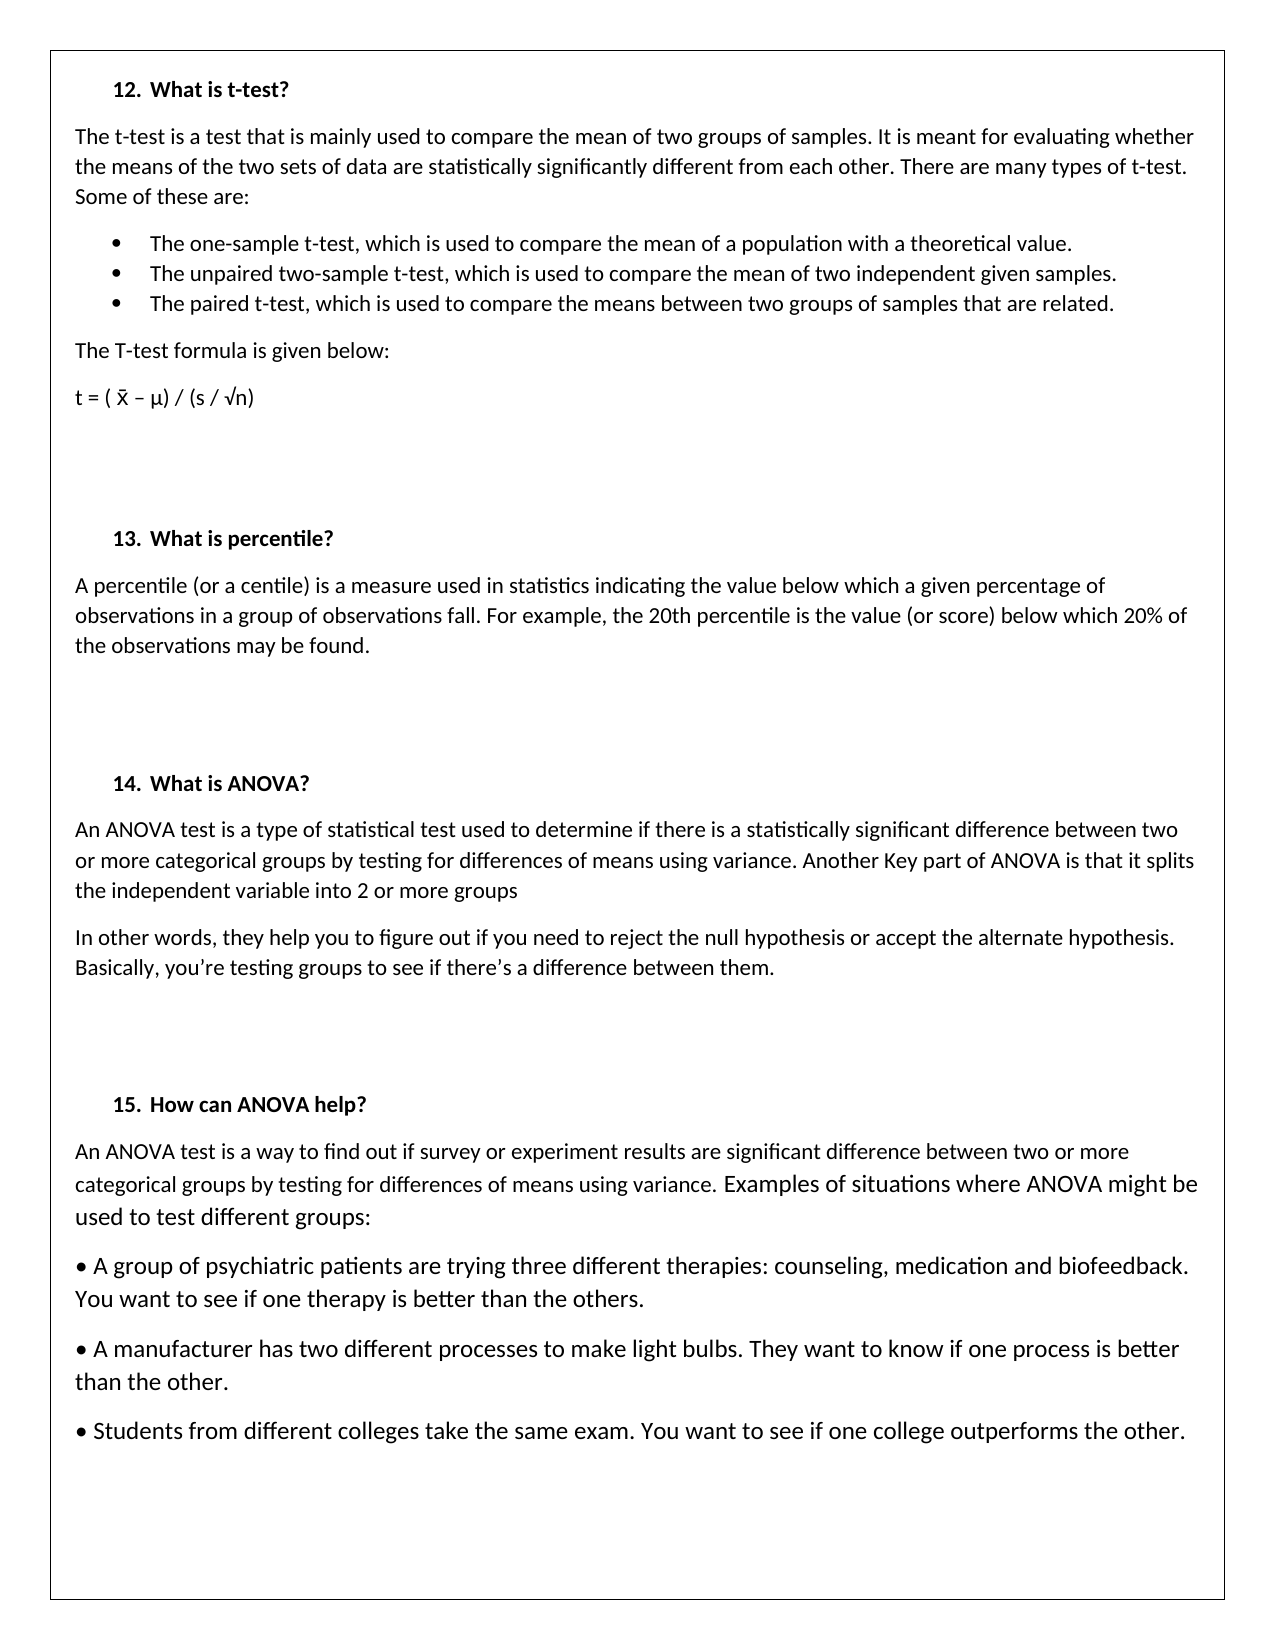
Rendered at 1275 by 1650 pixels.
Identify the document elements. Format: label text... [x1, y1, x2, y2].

list The one-sample t-test, which is used to compare the mean of a population with a theoretical value. [112, 229, 1200, 257]
text • Students from different colleges take the same exam. You want to see if one college outperforms the other. [75, 1415, 1200, 1446]
list The paired t-test, which is used to compare the means between two groups of samples that are related. [112, 289, 1200, 318]
text The t-test is a test that is mainly used to compare the mean of two groups of samples. It is meant for evaluating whether the means of the two sets of data are statistically significantly different from each other. There are many types of t-test. Some of these are: [75, 122, 1200, 210]
text An ANOVA test is a way to find out if survey or experiment results are significant difference between two or more categorical groups by testing for differences of means using variance. Examples of situations where ANOVA might be used to test different groups: [75, 1137, 1200, 1231]
list What is percentile? [112, 524, 1200, 552]
list How can ANOVA help? [112, 1091, 1200, 1119]
text • A manufacturer has two different processes to make light bulbs. They want to know if one process is better than the other. [75, 1333, 1200, 1396]
text • A group of psychiatric patients are trying three different therapies: counseling, medication and biofeedback. You want to see if one therapy is better than the others. [75, 1250, 1200, 1314]
text In other words, they help you to figure out if you need to reject the null hypothesis or accept the alternate hypothesis. Basically, you’re testing groups to see if there’s a difference between them. [75, 923, 1200, 981]
text An ANOVA test is a type of statistical test used to determine if there is a statistically significant difference between two or more categorical groups by testing for differences of means using variance. Another Key part of ANOVA is that it splits the independent variable into 2 or more groups [75, 816, 1200, 904]
list What is t-test? [112, 75, 1200, 103]
text A percentile (or a centile) is a measure used in statistics indicating the value below which a given percentage of observations in a group of observations fall. For example, the 20th percentile is the value (or score) below which 20% of the observations may be found. [75, 571, 1200, 659]
list The unpaired two-sample t-test, which is used to compare the mean of two independent given samples. [112, 259, 1200, 287]
text t = ( x̄ – μ) / (s / √n) [75, 383, 1200, 411]
text The T-test formula is given below: [75, 336, 1200, 364]
list What is ANOVA? [112, 769, 1200, 797]
